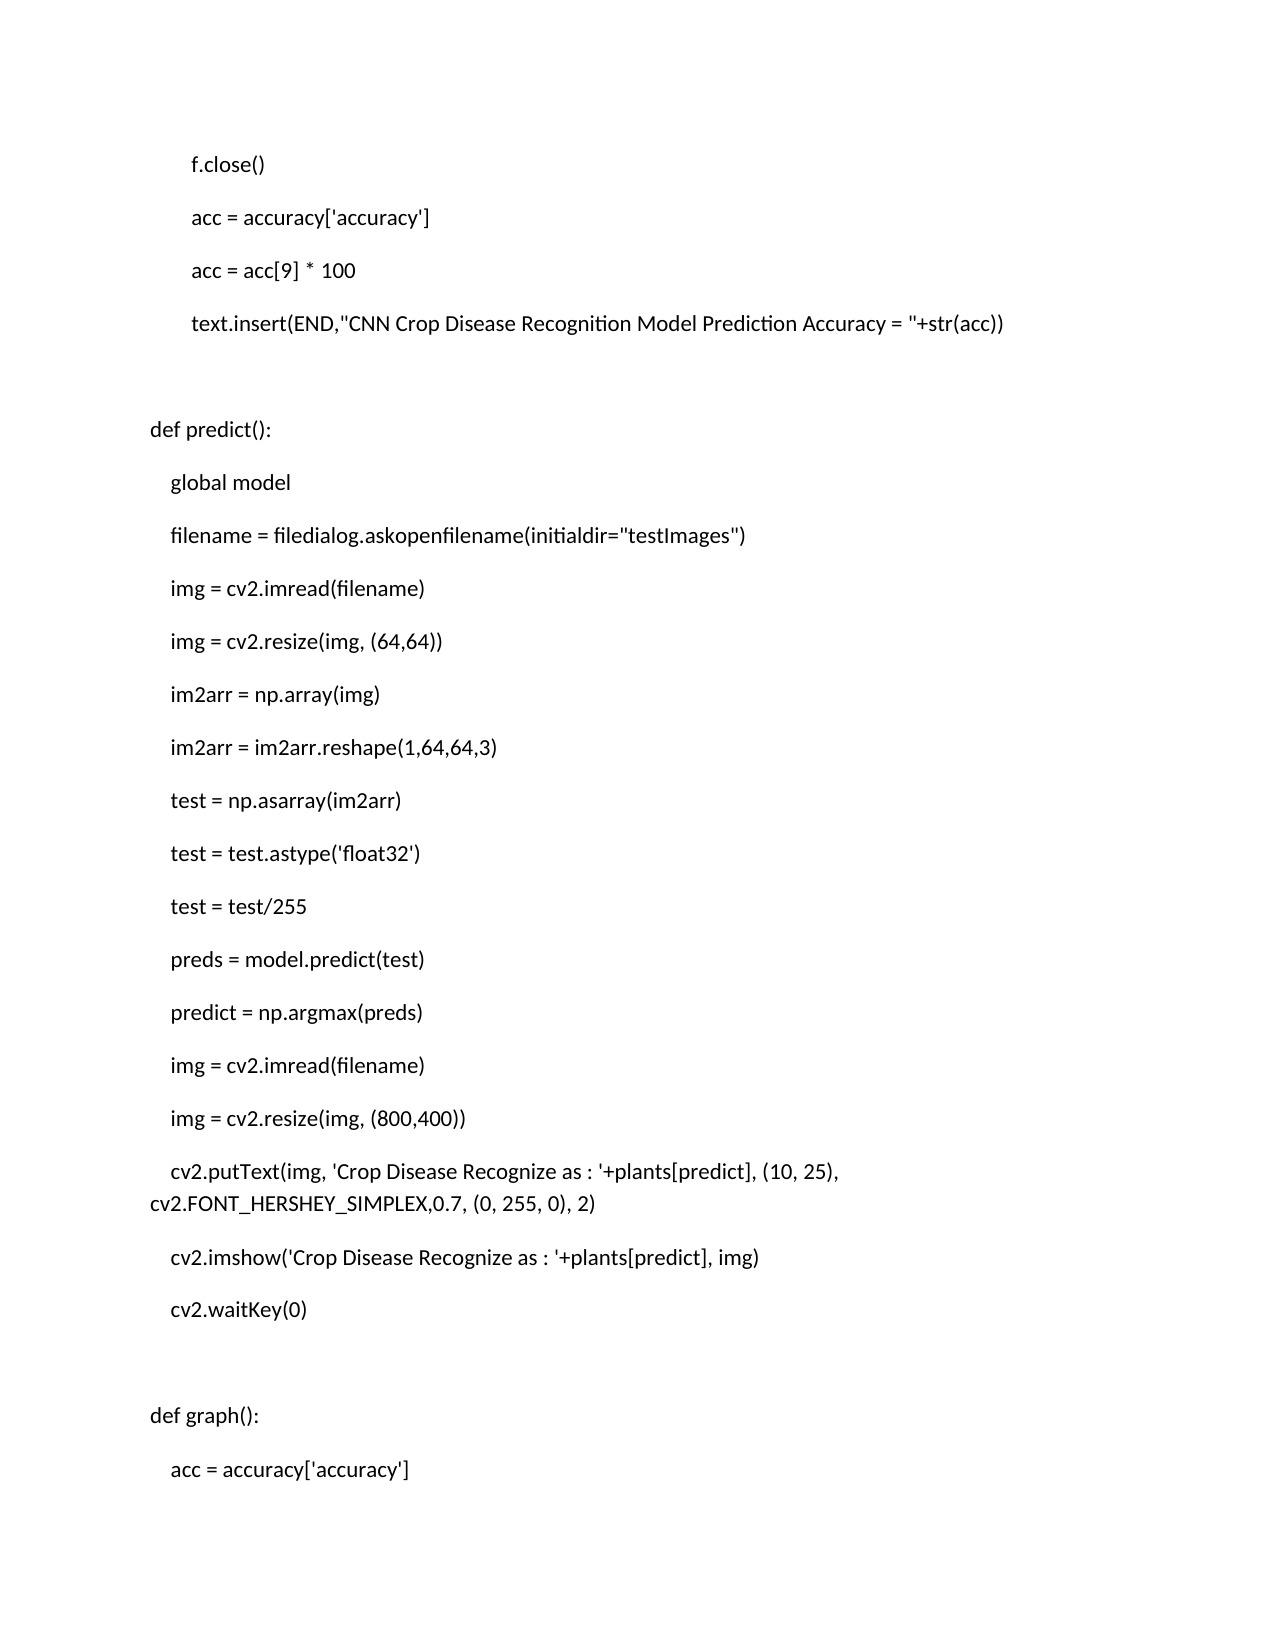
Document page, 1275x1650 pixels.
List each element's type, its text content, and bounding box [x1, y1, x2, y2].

text cv2.imshow('Crop Disease Recognize as : '+plants[predict], img) [150, 1243, 1125, 1271]
text preds = model.predict(test) [150, 945, 1125, 973]
text img = cv2.resize(img, (64,64)) [150, 627, 1125, 655]
text test = np.asarray(im2arr) [150, 786, 1125, 814]
text f.close() [150, 150, 1125, 178]
text acc = acc[9] * 100 [150, 256, 1125, 284]
text filename = filedialog.askopenfilename(initialdir="testImages") [150, 521, 1125, 549]
text global model [150, 468, 1125, 496]
text im2arr = im2arr.reshape(1,64,64,3) [150, 733, 1125, 761]
text text.insert(END,"CNN Crop Disease Recognition Model Prediction Accuracy = "+str(acc)) [150, 309, 1125, 337]
text img = cv2.imread(filename) [150, 574, 1125, 602]
text test = test.astype('float32') [150, 839, 1125, 867]
text im2arr = np.array(img) [150, 680, 1125, 708]
text def graph(): [150, 1402, 1125, 1430]
text acc = accuracy['accuracy'] [150, 203, 1125, 231]
text img = cv2.resize(img, (800,400)) [150, 1104, 1125, 1132]
text test = test/255 [150, 892, 1125, 920]
text img = cv2.imread(filename) [150, 1051, 1125, 1079]
text acc = accuracy['accuracy'] [150, 1455, 1125, 1483]
text def predict(): [150, 415, 1125, 443]
text cv2.putText(img, 'Crop Disease Recognize as : '+plants[predict], (10, 25), cv2.FONT_HERSHEY_SIMPLEX,0.7, (0, 255, 0), 2) [150, 1157, 1125, 1218]
text predict = np.argmax(preds) [150, 998, 1125, 1026]
text cv2.waitKey(0) [150, 1296, 1125, 1324]
